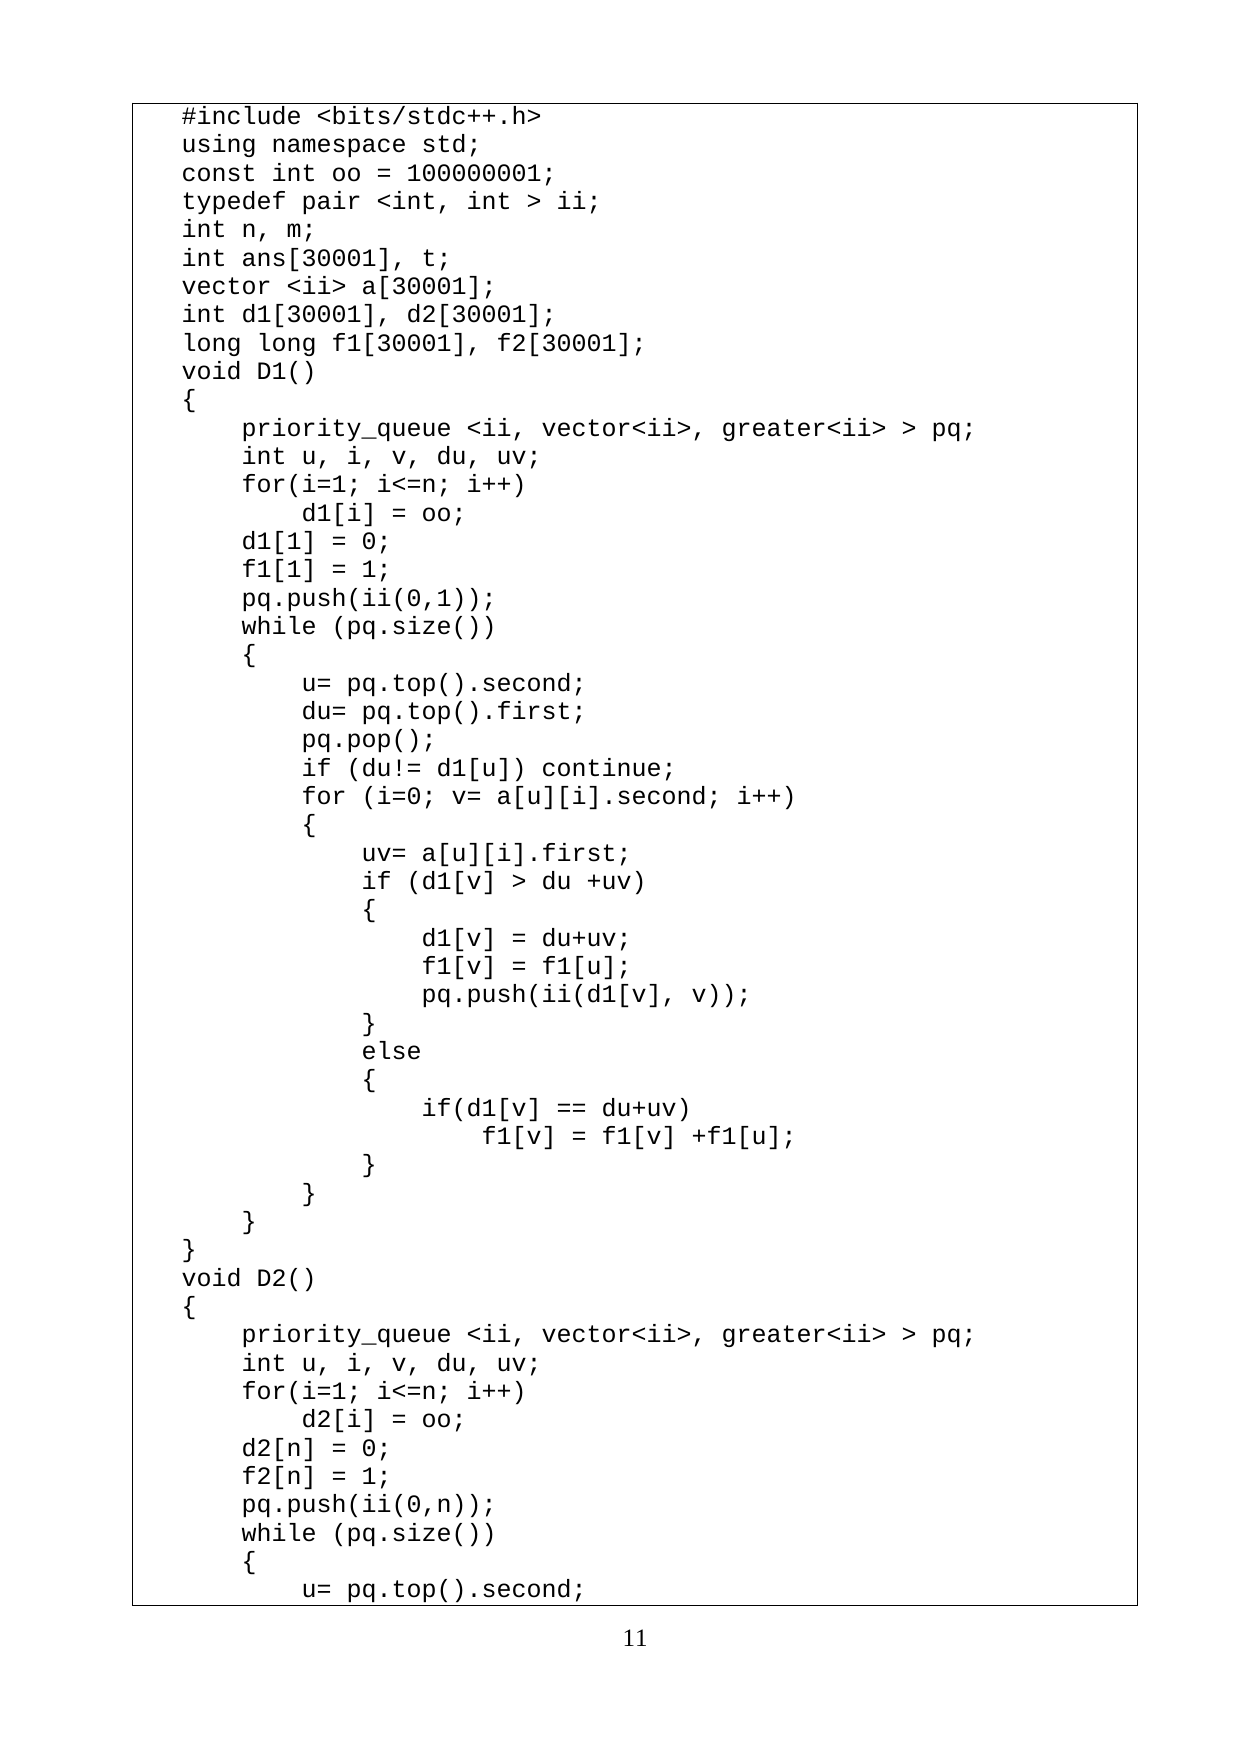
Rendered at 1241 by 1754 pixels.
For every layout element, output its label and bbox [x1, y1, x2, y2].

table_header [133, 104, 1137, 1605]
